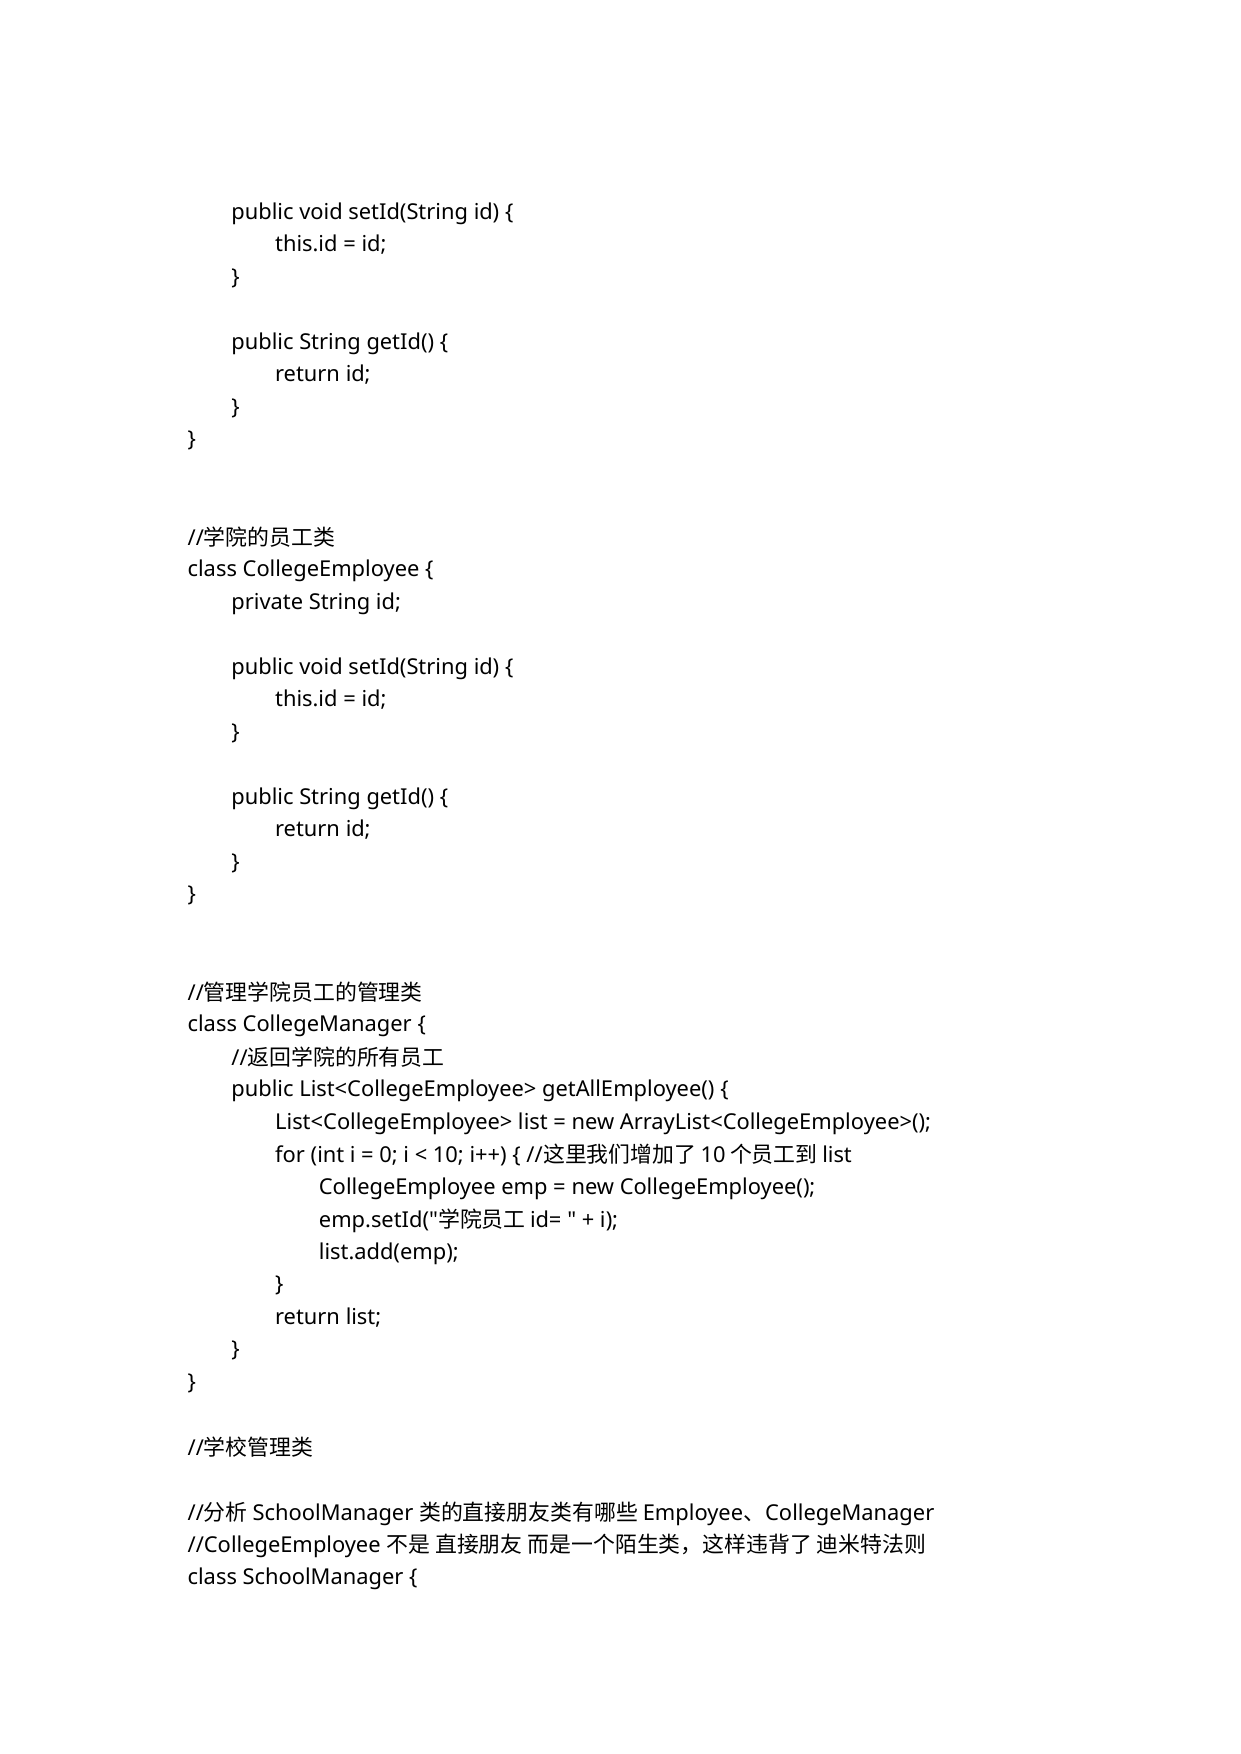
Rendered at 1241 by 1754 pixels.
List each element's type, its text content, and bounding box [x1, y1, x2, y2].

text //学院的员工类 [187, 519, 1053, 552]
text list.add(emp); [187, 1234, 1053, 1267]
text //学校管理类 [187, 1429, 1053, 1462]
text } [187, 1267, 1053, 1299]
text } [187, 844, 1053, 877]
text } [187, 1332, 1053, 1364]
text emp.setId("学院员工id= " + i); [187, 1202, 1053, 1234]
text } [187, 259, 1053, 292]
text class CollegeEmployee { [187, 552, 1053, 584]
text public void setId(String id) { [187, 649, 1053, 682]
text this.id = id; [187, 227, 1053, 259]
text this.id = id; [187, 682, 1053, 714]
text CollegeEmployee emp = new CollegeEmployee(); [187, 1169, 1053, 1202]
text } [187, 714, 1053, 747]
text //返回学院的所有员工 [187, 1039, 1053, 1072]
text //管理学院员工的管理类 [187, 974, 1053, 1007]
text for (int i = 0; i < 10; i++) { //这里我们增加了10个员工到 list [187, 1137, 1053, 1169]
text private String id; [187, 584, 1053, 617]
text public List<CollegeEmployee> getAllEmployee() { [187, 1072, 1053, 1104]
text public String getId() { [187, 779, 1053, 812]
text } [187, 1364, 1053, 1397]
text public void setId(String id) { [187, 194, 1053, 227]
text class CollegeManager { [187, 1007, 1053, 1039]
text } [187, 422, 1053, 454]
text public String getId() { [187, 324, 1053, 357]
text return id; [187, 357, 1053, 389]
text return list; [187, 1299, 1053, 1332]
text //分析 SchoolManager 类的直接朋友类有哪些 Employee、CollegeManager [187, 1494, 1053, 1527]
text } [187, 877, 1053, 909]
text //CollegeEmployee 不是 直接朋友 而是一个陌生类，这样违背了 迪米特法则 [187, 1527, 1053, 1559]
text } [187, 389, 1053, 422]
text return id; [187, 812, 1053, 844]
text List<CollegeEmployee> list = new ArrayList<CollegeEmployee>(); [187, 1104, 1053, 1137]
text class SchoolManager { [187, 1559, 1053, 1592]
